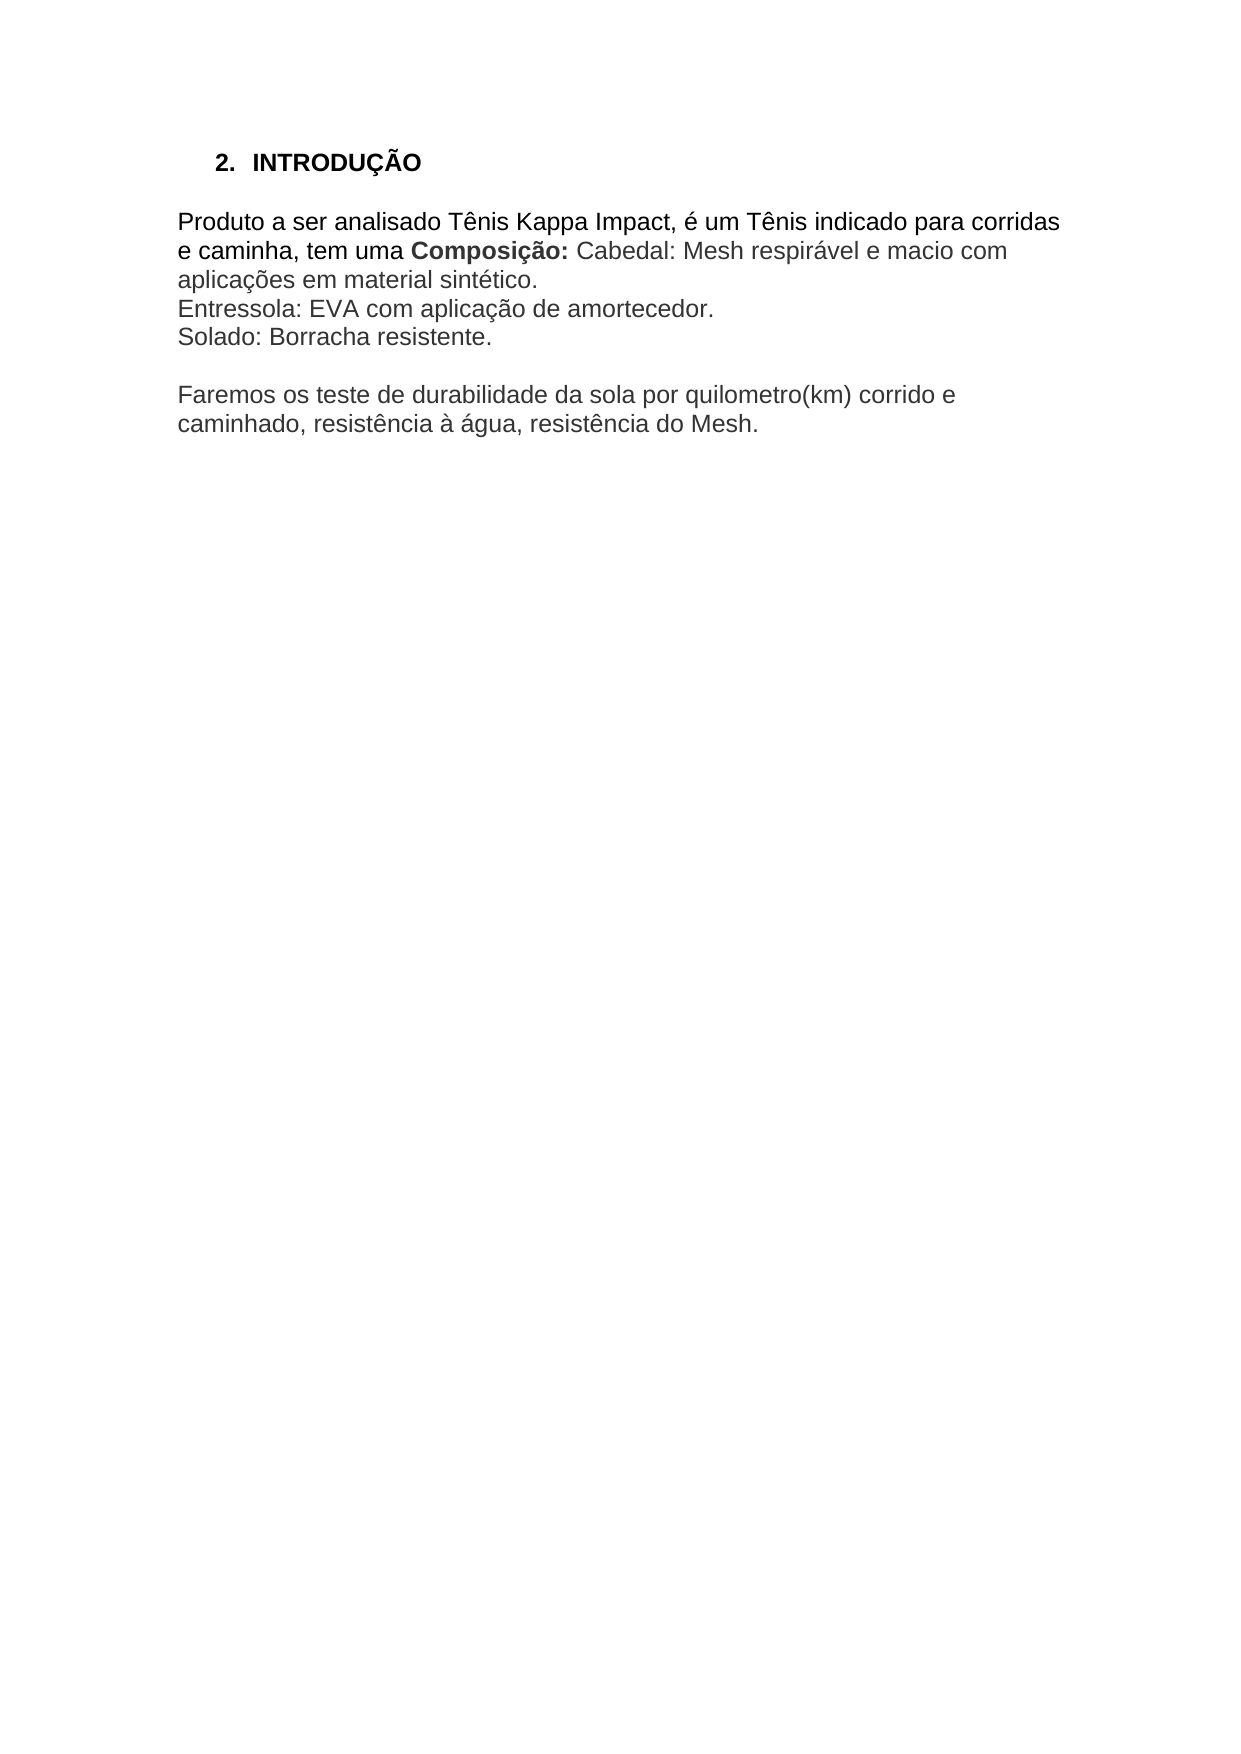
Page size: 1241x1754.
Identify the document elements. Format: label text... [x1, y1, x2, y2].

text Solado: Borracha resistente. [177, 322, 1063, 351]
subtitle INTRODUÇÃO [215, 148, 1063, 176]
text Faremos os teste de durabilidade da sola por quilometro(km) corrido e caminhado, resistência à água, resistência do Mesh. [177, 380, 1063, 437]
text Entressola: EVA com aplicação de amortecedor. [177, 294, 1063, 322]
text Produto a ser analisado Tênis Kappa Impact, é um Tênis indicado para corridas e caminha, tem uma Composição: Cabedal: Mesh respirável e macio com aplicações em material sintético. [177, 207, 1063, 294]
